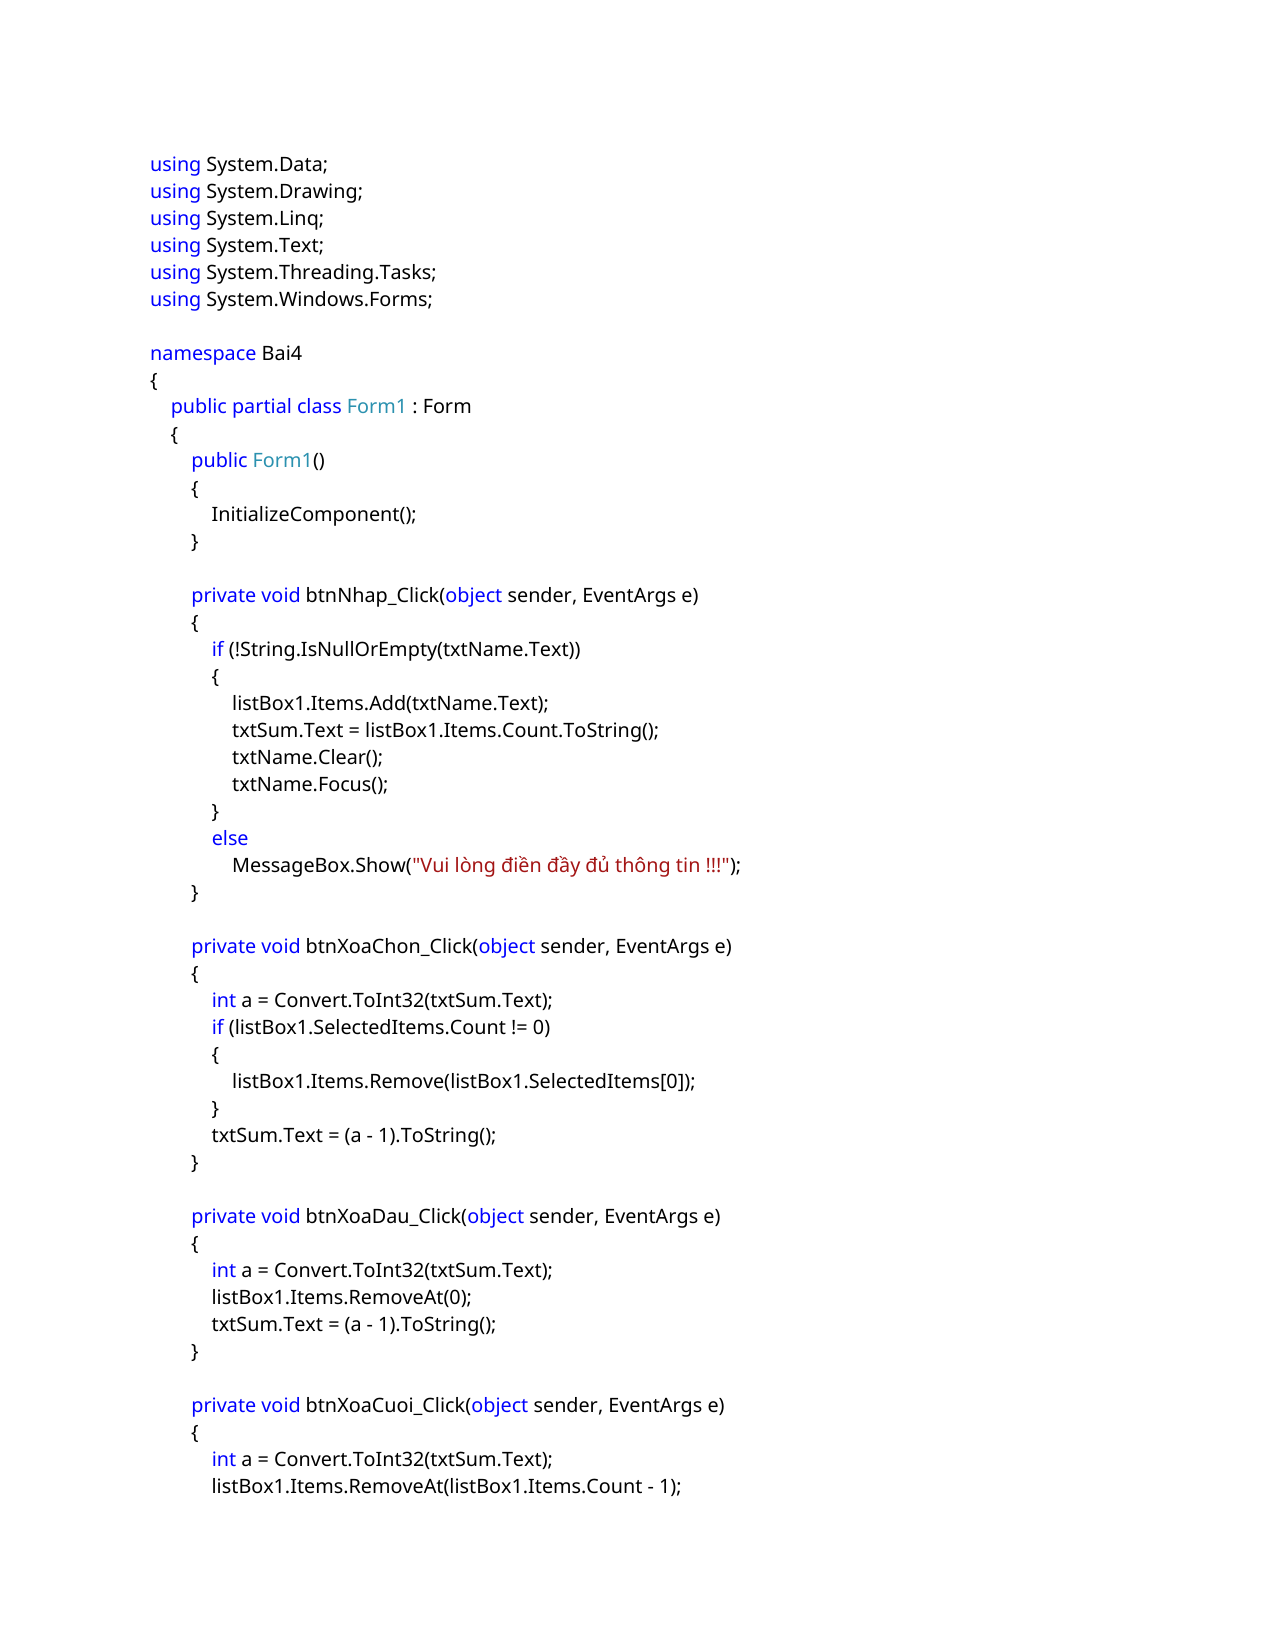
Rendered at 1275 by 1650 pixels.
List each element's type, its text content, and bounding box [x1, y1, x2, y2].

text { [150, 1229, 1125, 1256]
text } [150, 797, 1125, 824]
text private void btnNhap_Click(object sender, EventArgs e) [150, 582, 1125, 609]
text int a = Convert.ToInt32(txtSum.Text); [150, 1256, 1125, 1283]
text int a = Convert.ToInt32(txtSum.Text); [150, 986, 1125, 1013]
text public Form1() [150, 447, 1125, 474]
text private void btnXoaDau_Click(object sender, EventArgs e) [150, 1202, 1125, 1229]
text listBox1.Items.RemoveAt(0); [150, 1283, 1125, 1310]
text using System.Threading.Tasks; [150, 258, 1125, 285]
text listBox1.Items.RemoveAt(listBox1.Items.Count - 1); [150, 1472, 1125, 1499]
text using System.Text; [150, 231, 1125, 258]
text if (listBox1.SelectedItems.Count != 0) [150, 1013, 1125, 1040]
text { [150, 1418, 1125, 1445]
text { [150, 420, 1125, 447]
text namespace Bai4 [150, 339, 1125, 366]
text { [150, 474, 1125, 501]
text txtSum.Text = listBox1.Items.Count.ToString(); [150, 717, 1125, 743]
text } [150, 528, 1125, 555]
text else [150, 824, 1125, 851]
text { [150, 609, 1125, 636]
text txtSum.Text = (a - 1).ToString(); [150, 1310, 1125, 1337]
text } [150, 1148, 1125, 1175]
text } [150, 878, 1125, 905]
text MessageBox.Show("Vui lòng điền đầy đủ thông tin !!!"); [150, 851, 1125, 878]
text { [150, 366, 1125, 393]
text int a = Convert.ToInt32(txtSum.Text); [150, 1445, 1125, 1472]
text InitializeComponent(); [150, 501, 1125, 528]
text using System.Linq; [150, 204, 1125, 231]
text { [150, 959, 1125, 986]
text public partial class Form1 : Form [150, 393, 1125, 420]
text private void btnXoaCuoi_Click(object sender, EventArgs e) [150, 1391, 1125, 1418]
text if (!String.IsNullOrEmpty(txtName.Text)) [150, 636, 1125, 663]
text } [150, 1337, 1125, 1364]
text listBox1.Items.Add(txtName.Text); [150, 689, 1125, 717]
text using System.Drawing; [150, 177, 1125, 204]
text listBox1.Items.Remove(listBox1.SelectedItems[0]); [150, 1067, 1125, 1094]
text } [150, 1094, 1125, 1121]
text { [150, 663, 1125, 689]
text using System.Data; [150, 150, 1125, 177]
text txtName.Clear(); [150, 743, 1125, 771]
text { [150, 1040, 1125, 1067]
text txtSum.Text = (a - 1).ToString(); [150, 1121, 1125, 1148]
text private void btnXoaChon_Click(object sender, EventArgs e) [150, 932, 1125, 959]
text using System.Windows.Forms; [150, 285, 1125, 312]
text txtName.Focus(); [150, 771, 1125, 797]
